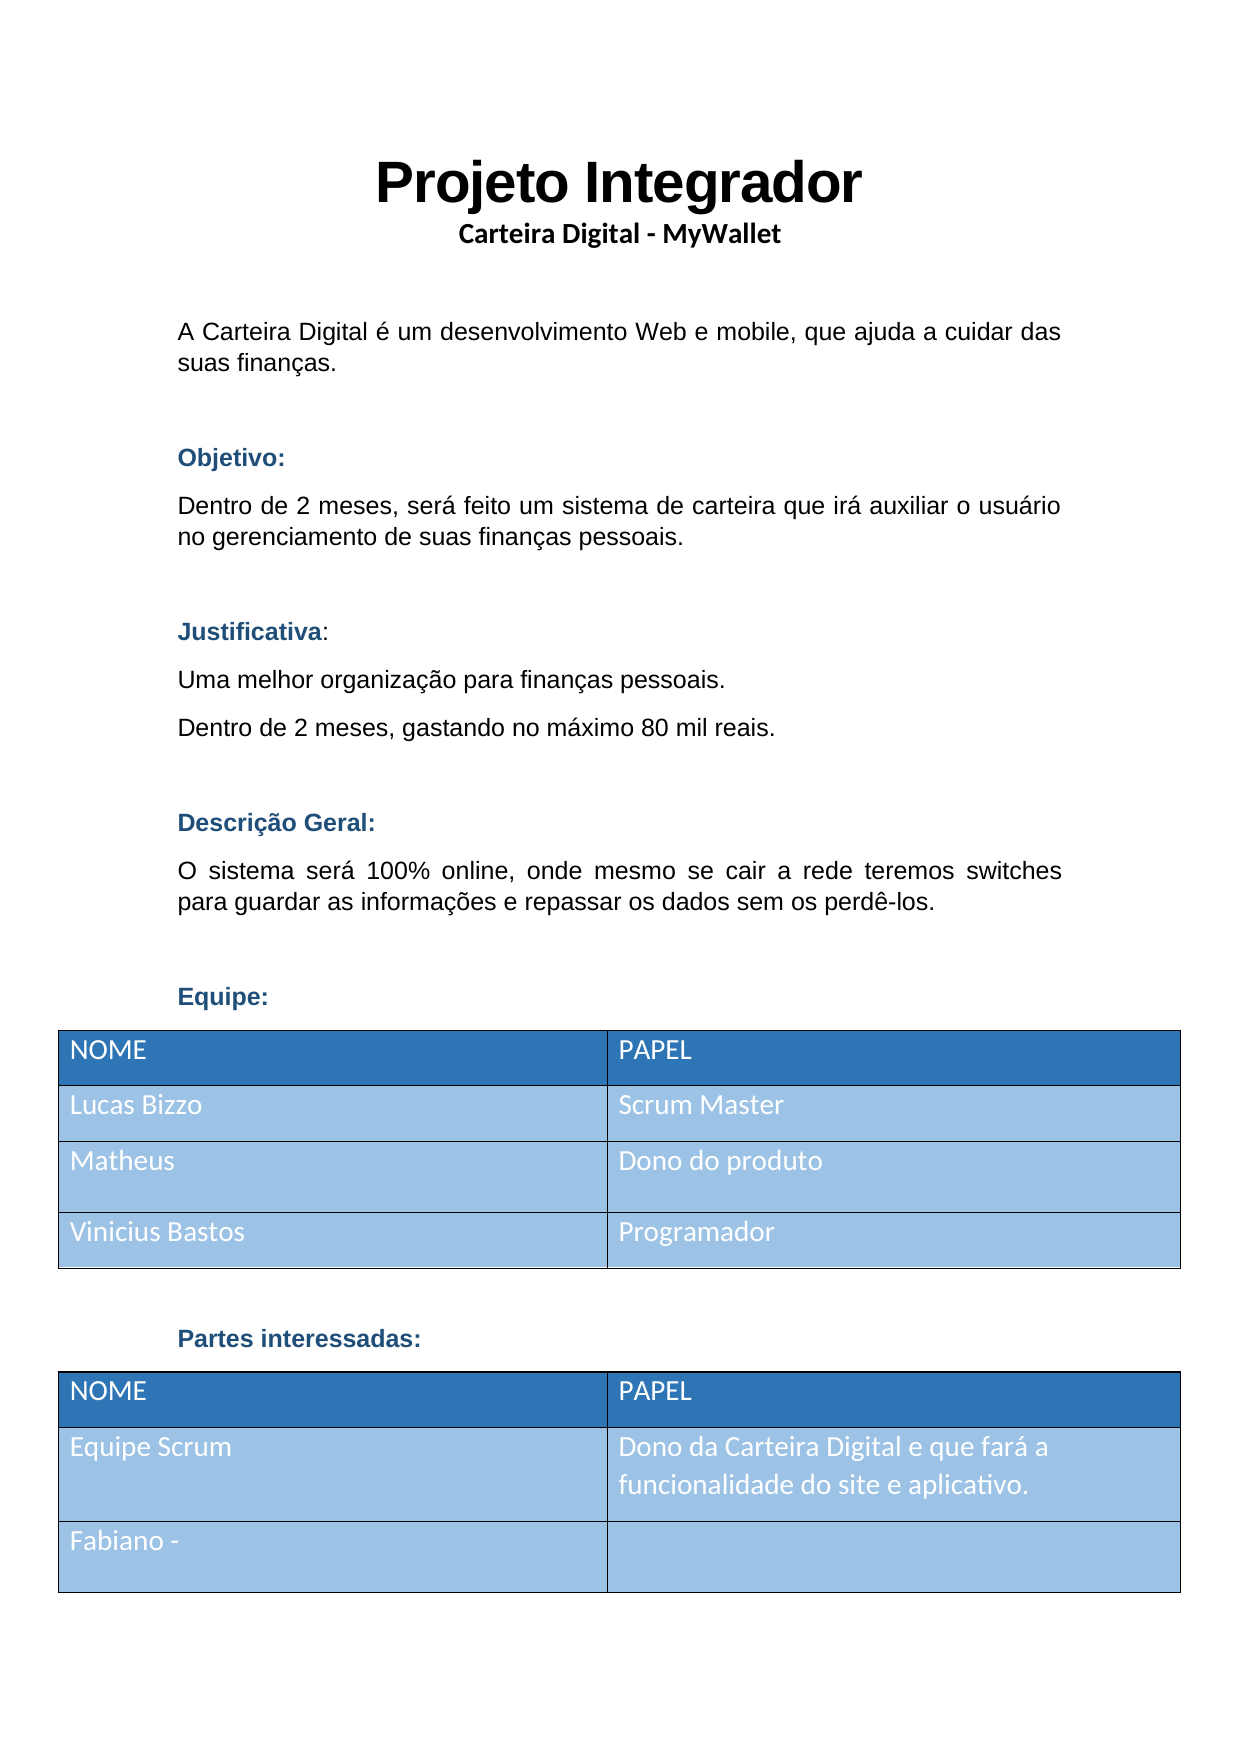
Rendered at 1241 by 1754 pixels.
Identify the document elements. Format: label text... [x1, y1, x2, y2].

text O sistema será 100% online, onde mesmo se cair a rede teremos switches para guardar as informações e repassar os dados sem os perdê-los. [177, 856, 1063, 916]
table_header NOME [59, 1373, 607, 1427]
table_header PAPEL [608, 1031, 1180, 1085]
table_cell Matheus [59, 1142, 607, 1212]
table_cell Equipe Scrum [59, 1428, 607, 1521]
table_cell Dono do produto [608, 1142, 1180, 1212]
table_cell Fabiano - [59, 1522, 607, 1592]
text Uma melhor organização para finanças pessoais. [177, 665, 1063, 694]
table_header PAPEL [608, 1373, 1180, 1427]
title Projeto Integrador [177, 148, 1063, 215]
table_cell Programador [608, 1213, 1180, 1267]
table_cell Dono da Carteira Digital e que fará a funcionalidade do site e aplicativo. [608, 1428, 1180, 1521]
text Equipe: [177, 982, 1063, 1011]
text A Carteira Digital é um desenvolvimento Web e mobile, que ajuda a cuidar das suas finanças. [177, 317, 1063, 376]
text Descrição Geral: [177, 808, 1063, 837]
text Justificativa: [177, 617, 1063, 646]
table_header NOME [59, 1031, 607, 1085]
table_cell Scrum Master [608, 1086, 1180, 1141]
text Carteira Digital - MyWallet [177, 215, 1063, 250]
table_cell [608, 1522, 1180, 1592]
text Dentro de 2 meses, será feito um sistema de carteira que irá auxiliar o usuário no gerenciamento de suas finanças pessoais. [177, 491, 1063, 551]
text Partes interessadas: [177, 1324, 1063, 1352]
text Objetivo: [177, 443, 1063, 472]
table_cell Lucas Bizzo [59, 1086, 607, 1141]
table_cell Vinicius Bastos [59, 1213, 607, 1267]
text Dentro de 2 meses, gastando no máximo 80 mil reais. [177, 713, 1063, 741]
